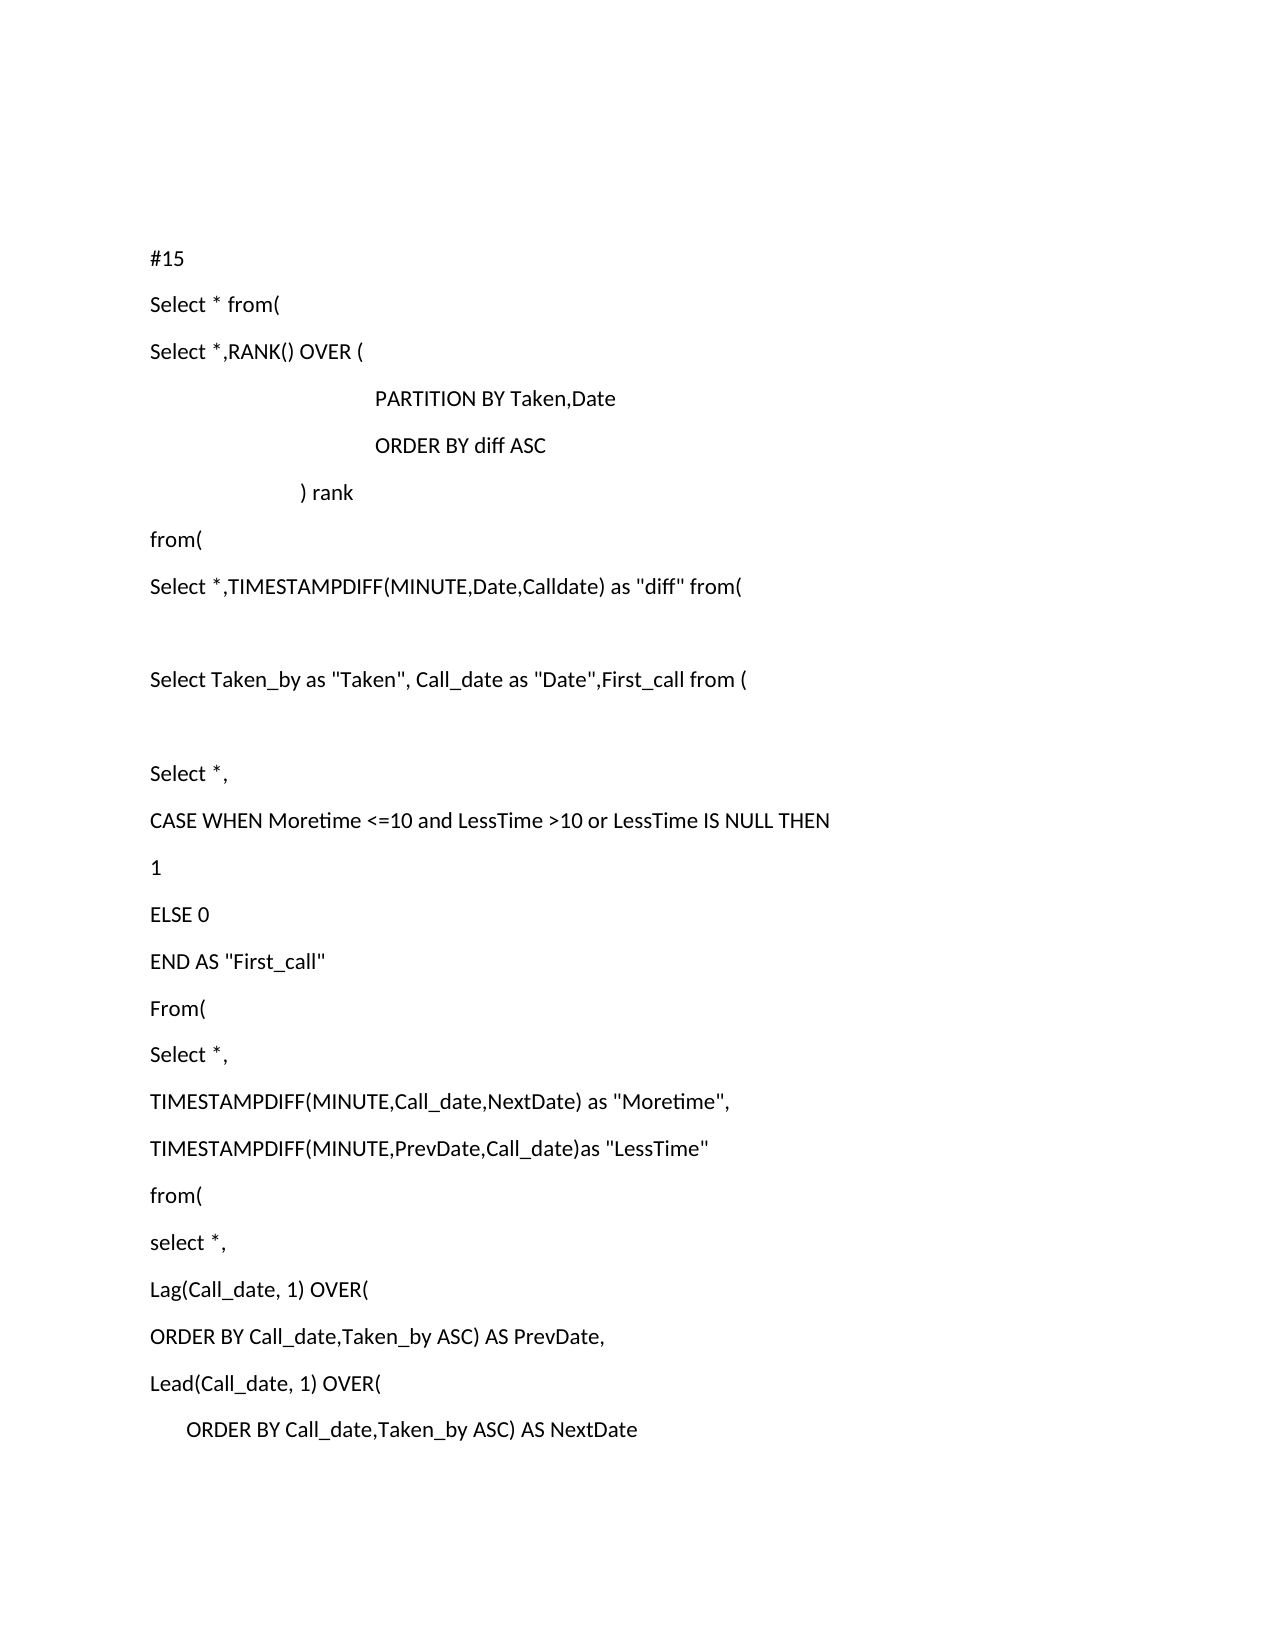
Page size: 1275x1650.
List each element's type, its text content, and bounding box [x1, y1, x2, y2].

text ORDER BY Call_date,Taken_by ASC) AS NextDate [150, 1416, 1125, 1444]
text #15 [150, 244, 1125, 272]
text from( [150, 525, 1125, 553]
text Lag(Call_date, 1) OVER( [150, 1275, 1125, 1303]
text ) rank [150, 478, 1125, 506]
text From( [150, 994, 1125, 1022]
text ORDER BY diff ASC [150, 431, 1125, 459]
text select *, [150, 1228, 1125, 1256]
text Select Taken_by as "Taken", Call_date as "Date",First_call from ( [150, 666, 1125, 694]
text END AS "First_call" [150, 947, 1125, 975]
text CASE WHEN Moretime <=10 and LessTime >10 or LessTime IS NULL THEN [150, 806, 1125, 834]
text Select *, [150, 759, 1125, 787]
text Select * from( [150, 291, 1125, 319]
text TIMESTAMPDIFF(MINUTE,PrevDate,Call_date)as "LessTime" [150, 1134, 1125, 1162]
text ORDER BY Call_date,Taken_by ASC) AS PrevDate, [150, 1322, 1125, 1350]
text Select *, [150, 1041, 1125, 1069]
text TIMESTAMPDIFF(MINUTE,Call_date,NextDate) as "Moretime", [150, 1087, 1125, 1116]
text from( [150, 1181, 1125, 1209]
text ELSE 0 [150, 900, 1125, 928]
text Lead(Call_date, 1) OVER( [150, 1369, 1125, 1397]
text PARTITION BY Taken,Date [150, 384, 1125, 412]
text Select *,TIMESTAMPDIFF(MINUTE,Date,Calldate) as "diff" from( [150, 572, 1125, 600]
text 1 [150, 853, 1125, 881]
text Select *,RANK() OVER ( [150, 337, 1125, 366]
